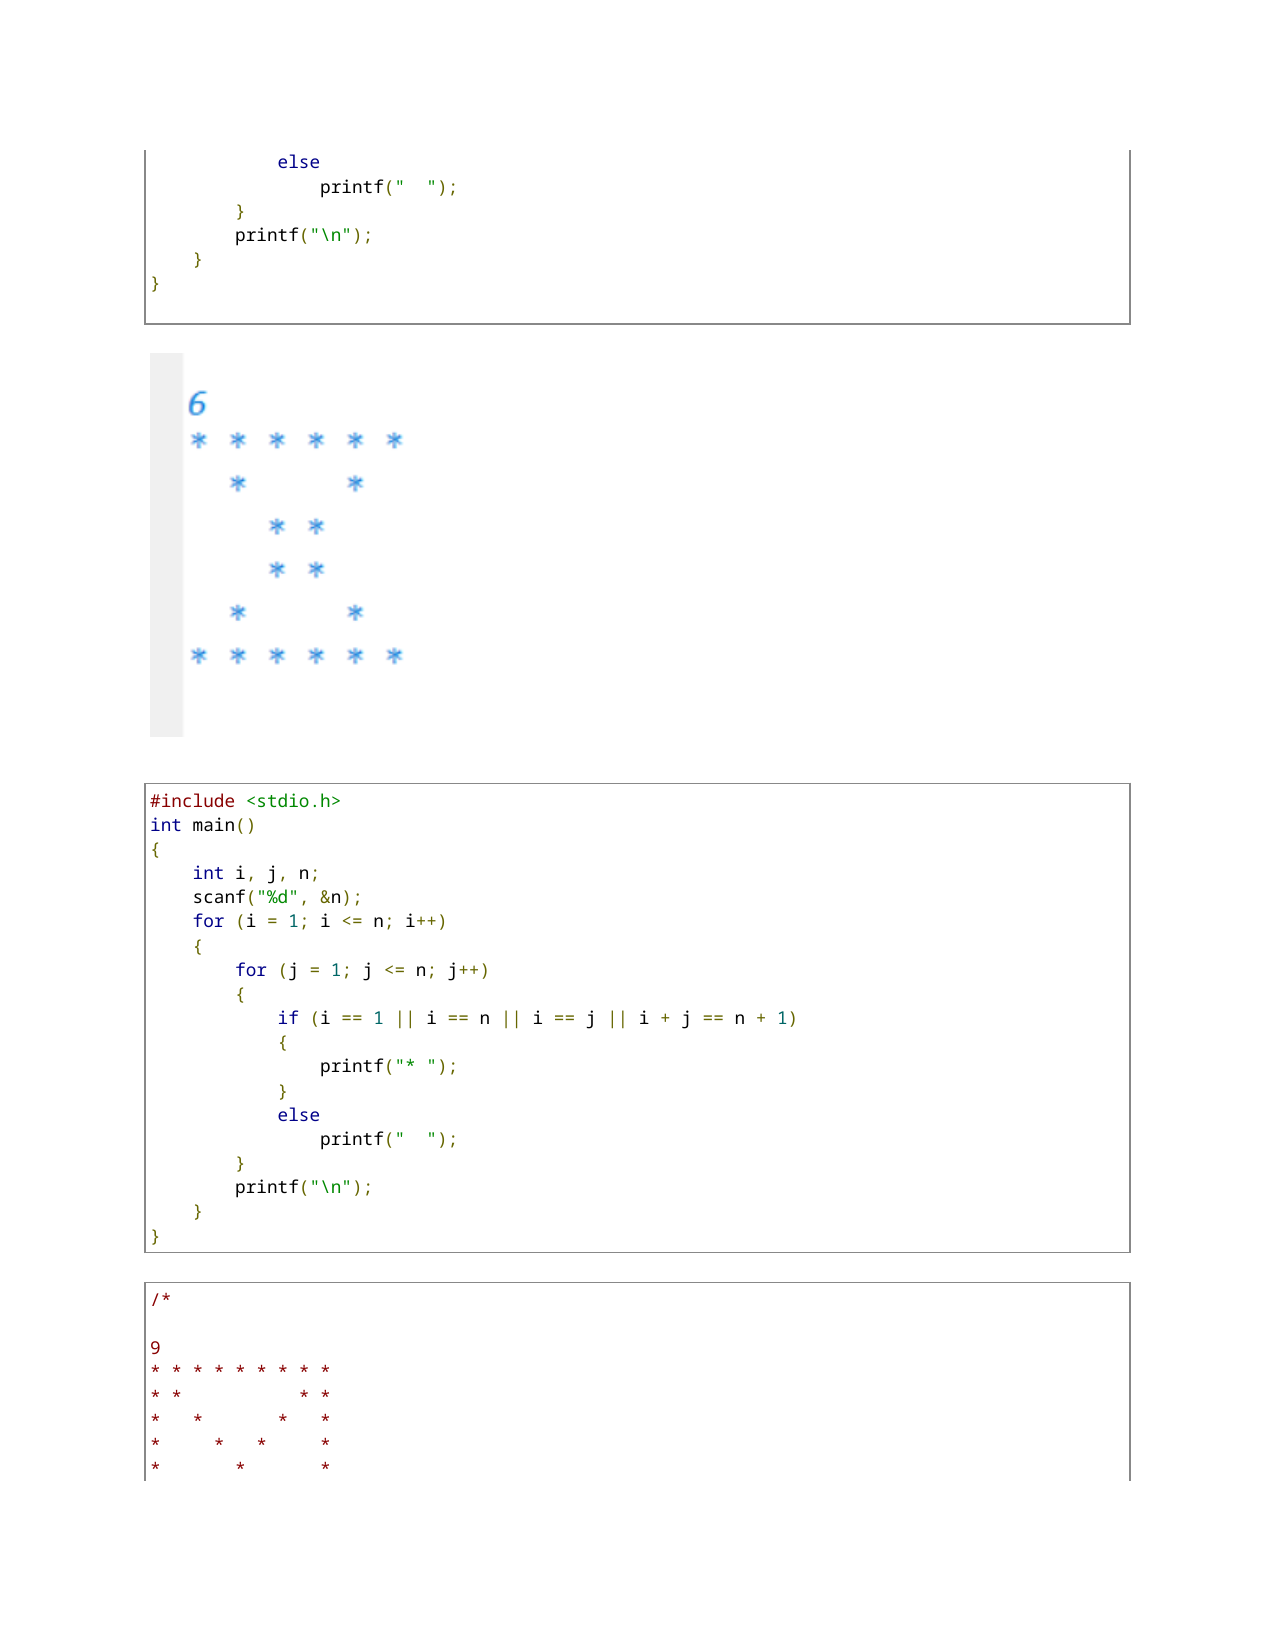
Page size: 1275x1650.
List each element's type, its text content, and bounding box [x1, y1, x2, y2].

text } [150, 198, 1125, 222]
text { [150, 1030, 1125, 1054]
text printf("\n"); [150, 222, 1125, 247]
text { [150, 836, 1125, 861]
text #include <stdio.h> [146, 784, 1129, 812]
text scanf("%d", &n); [150, 885, 1125, 909]
text int i, j, n; [150, 861, 1125, 885]
text } [150, 271, 1125, 295]
text for (j = 1; j <= n; j++) [150, 957, 1125, 981]
text printf(" "); [150, 174, 1125, 198]
text if (i == 1 || i == n || i == j || i + j == n + 1) [150, 1006, 1125, 1030]
text } [150, 1199, 1125, 1223]
text int main() [150, 812, 1125, 836]
text * * * * [150, 1432, 1125, 1457]
picture [150, 353, 513, 737]
text printf(" "); [150, 1126, 1125, 1151]
text * * * * * * * * * [150, 1360, 1125, 1384]
text else [150, 1102, 1125, 1126]
text for (i = 1; i <= n; i++) [150, 909, 1125, 933]
text } [150, 247, 1125, 271]
text 9 [150, 1336, 1125, 1360]
text * * * * [150, 1384, 1125, 1408]
text printf("\n"); [150, 1175, 1125, 1199]
text * * * * [150, 1408, 1125, 1432]
text } [150, 1151, 1125, 1175]
text printf("* "); [150, 1054, 1125, 1078]
text /* [146, 1283, 1129, 1312]
text { [150, 933, 1125, 957]
text * * * [150, 1457, 1125, 1481]
text } [150, 1078, 1125, 1102]
text { [150, 981, 1125, 1006]
text } [146, 1223, 1129, 1252]
text else [150, 150, 1125, 174]
